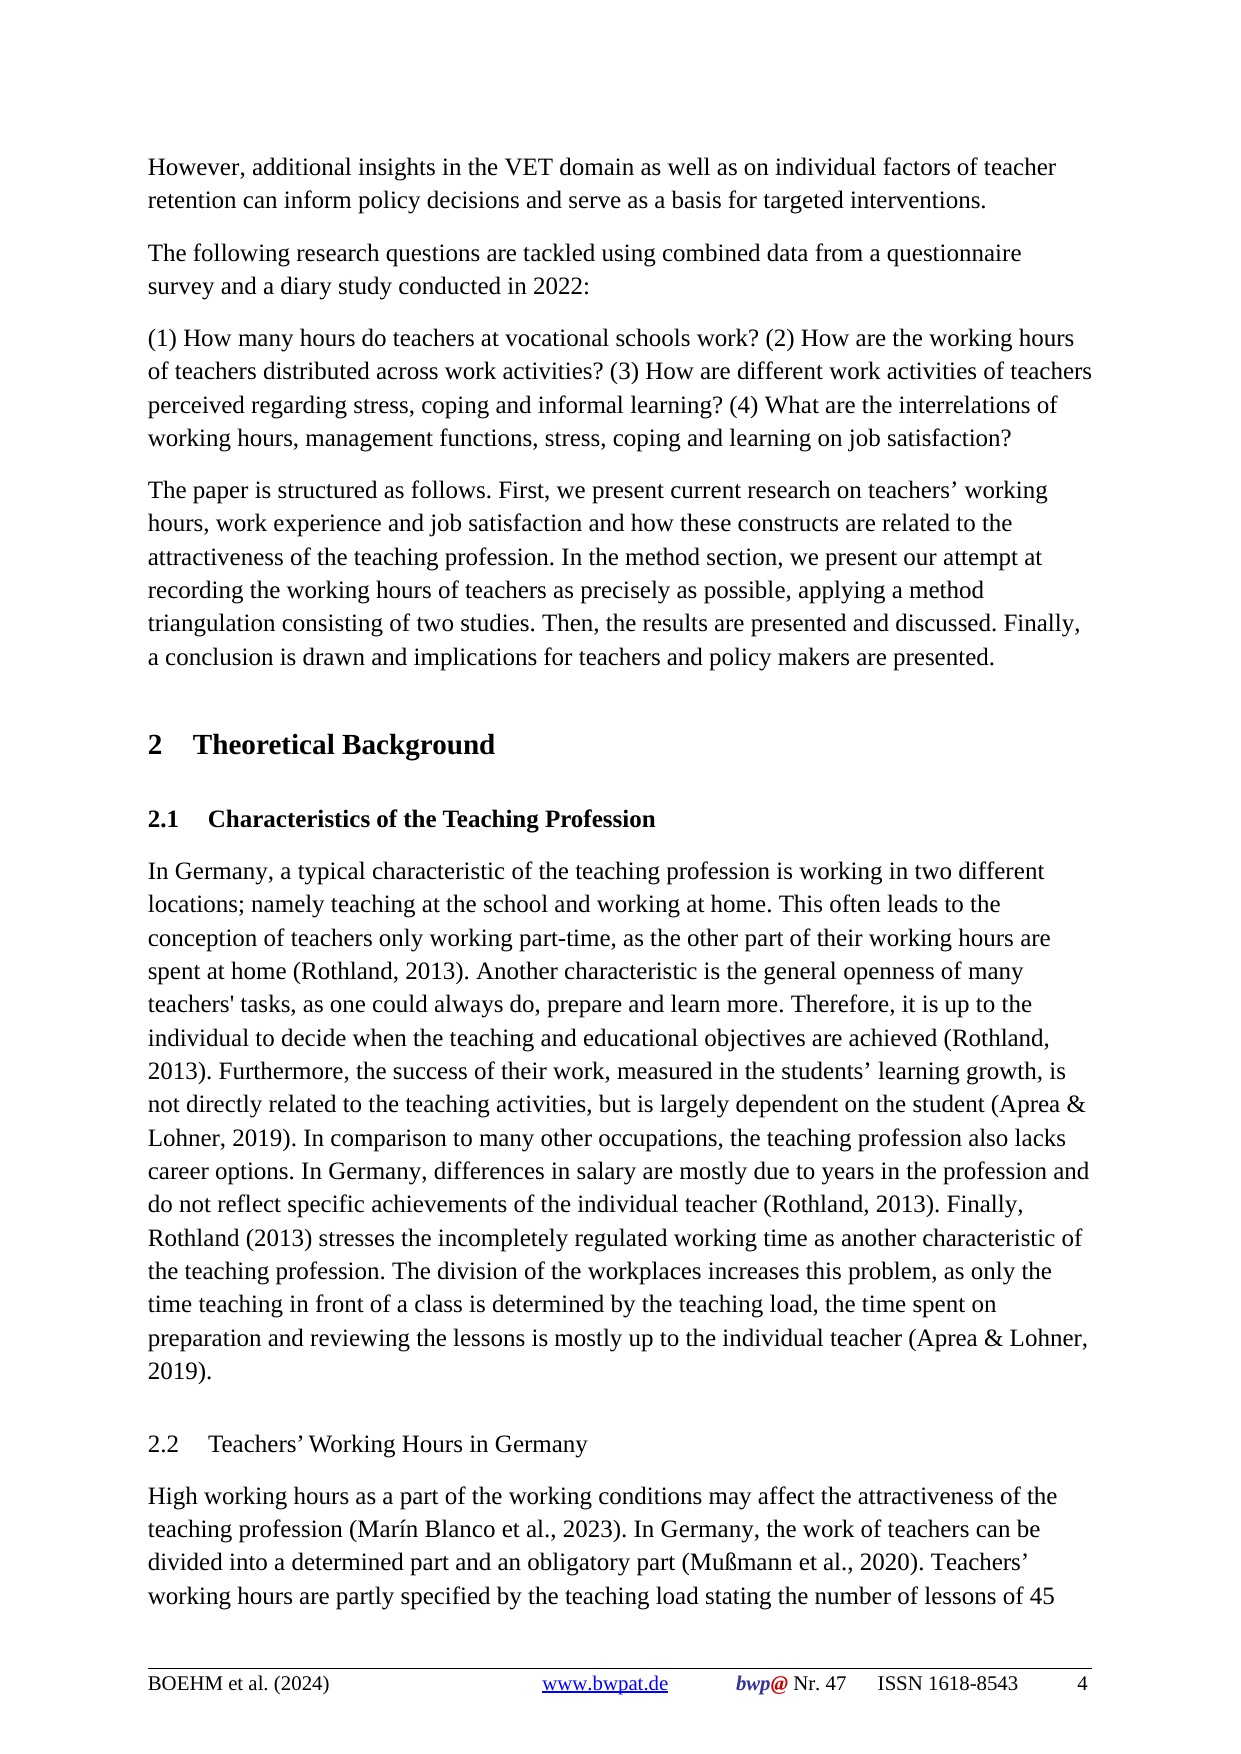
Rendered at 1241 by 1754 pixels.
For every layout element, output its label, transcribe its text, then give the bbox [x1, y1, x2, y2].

subtitle Characteristics of the Teaching Profession [148, 804, 1092, 833]
text The paper is structured as follows. First, we present current research on teachers’ working hours, work experience and job satisfaction and how these constructs are related to the attractiveness of the teaching profession. In the method section, we present our attempt at recording the working hours of teachers as precisely as possible, applying a method triangulation consisting of two studies. Then, the results are presented and discussed. Finally, a conclusion is drawn and implications for teachers and policy makers are presented. [148, 471, 1092, 671]
subtitle Teachers’ Working Hours in Germany [148, 1429, 1092, 1457]
text (1) How many hours do teachers at vocational schools work? (2) How are the working hours of teachers distributed across work activities? (3) How are different work activities of teachers perceived regarding stress, coping and informal learning? (4) What are the interrelations of working hours, management functions, stress, coping and learning on job satisfaction? [148, 318, 1092, 452]
text The following research questions are tackled using combined data from a questionnaire survey and a diary study conducted in 2022: [148, 233, 1092, 300]
subtitle Theoretical Background [148, 727, 1092, 760]
text In Germany, a typical characteristic of the teaching profession is working in two different locations; namely teaching at the school and working at home. This often leads to the conception of teachers only working part-time, as the other part of their working hours are spent at home (Rothland, 2013). Another characteristic is the general openness of many teachers' tasks, as one could always do, prepare and learn more. Therefore, it is up to the individual to decide when the teaching and educational objectives are achieved (Rothland, 2013). Furthermore, the success of their work, measured in the students’ learning growth, is not directly related to the teaching activities, but is largely dependent on the student (Aprea & Lohner, 2019). In comparison to many other occupations, the teaching profession also lacks career options. In Germany, differences in salary are mostly due to years in the profession and do not reflect specific achievements of the individual teacher (Rothland, 2013). Finally, Rothland (2013) stresses the incompletely regulated working time as another characteristic of the teaching profession. The division of the workplaces increases this problem, as only the time teaching in front of a class is determined by the teaching load, the time spent on preparation and reviewing the lessons is mostly up to the individual teacher (Aprea & Lohner, 2019). [148, 852, 1092, 1385]
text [148, 1476, 1092, 1609]
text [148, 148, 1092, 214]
